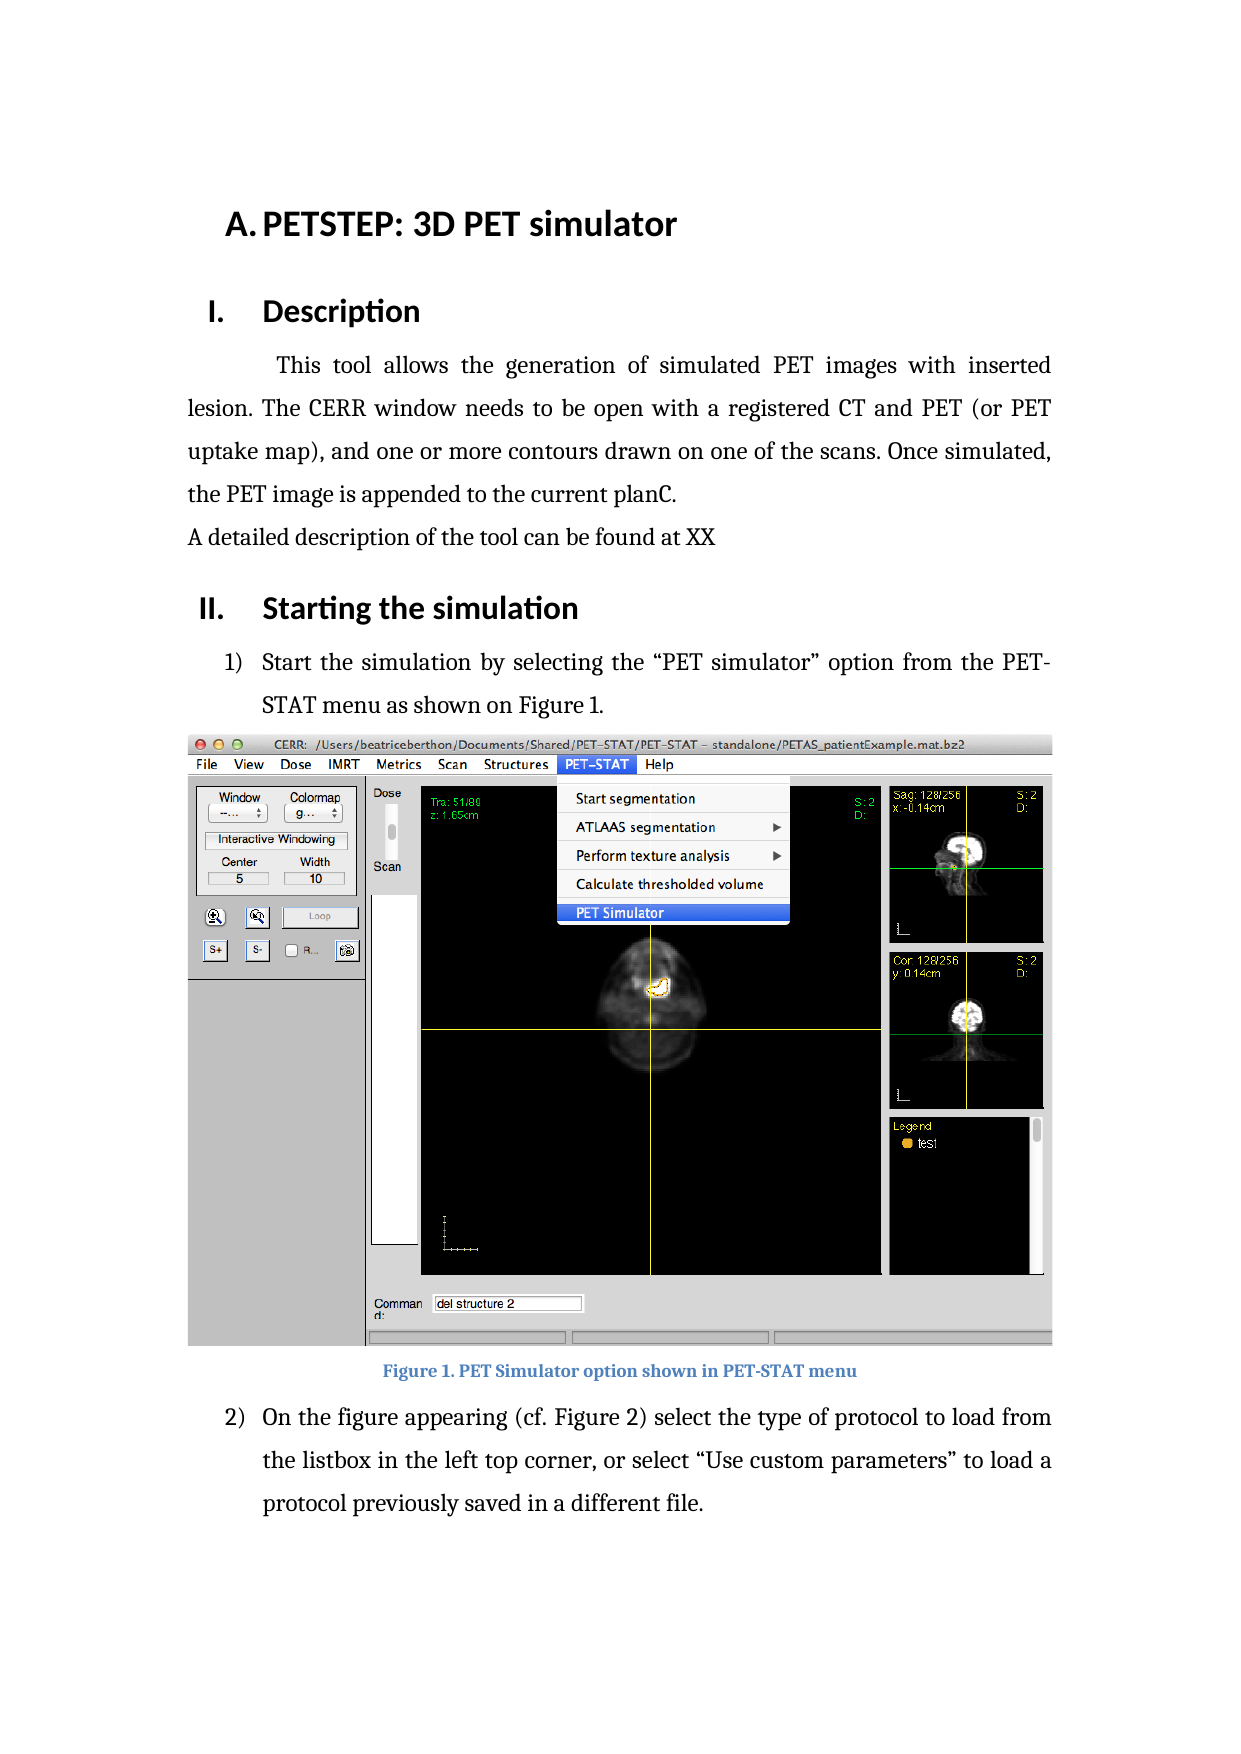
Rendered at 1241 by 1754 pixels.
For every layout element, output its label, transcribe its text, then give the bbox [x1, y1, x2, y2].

text A detailed description of the tool can be found at XX [187, 523, 1053, 552]
subtitle Description [225, 289, 1053, 330]
list Start the simulation by selecting the “PET simulator” option from the PET-STAT menu as shown on Figure 1. [225, 648, 1053, 720]
subtitle PETSTEP: 3D PET simulator [225, 200, 1053, 246]
subtitle Starting the simulation [225, 587, 1053, 628]
picture [187, 734, 1053, 1346]
list On the figure appearing (cf. Figure 2) select the type of protocol to load from the listbox in the left top corner, or select “Use custom parameters” to load a protocol previously saved in a different file. [225, 1403, 1053, 1518]
text This tool allows the generation of simulated PET images with inserted lesion. The CERR window needs to be open with a registered CT and PET (or PET uptake map), and one or more contours drawn on one of the scans. Once simulated, the PET image is appended to the current planC. [187, 351, 1053, 509]
text Figure 1. PET Simulator option shown in PET-STAT menu [187, 1360, 1053, 1382]
